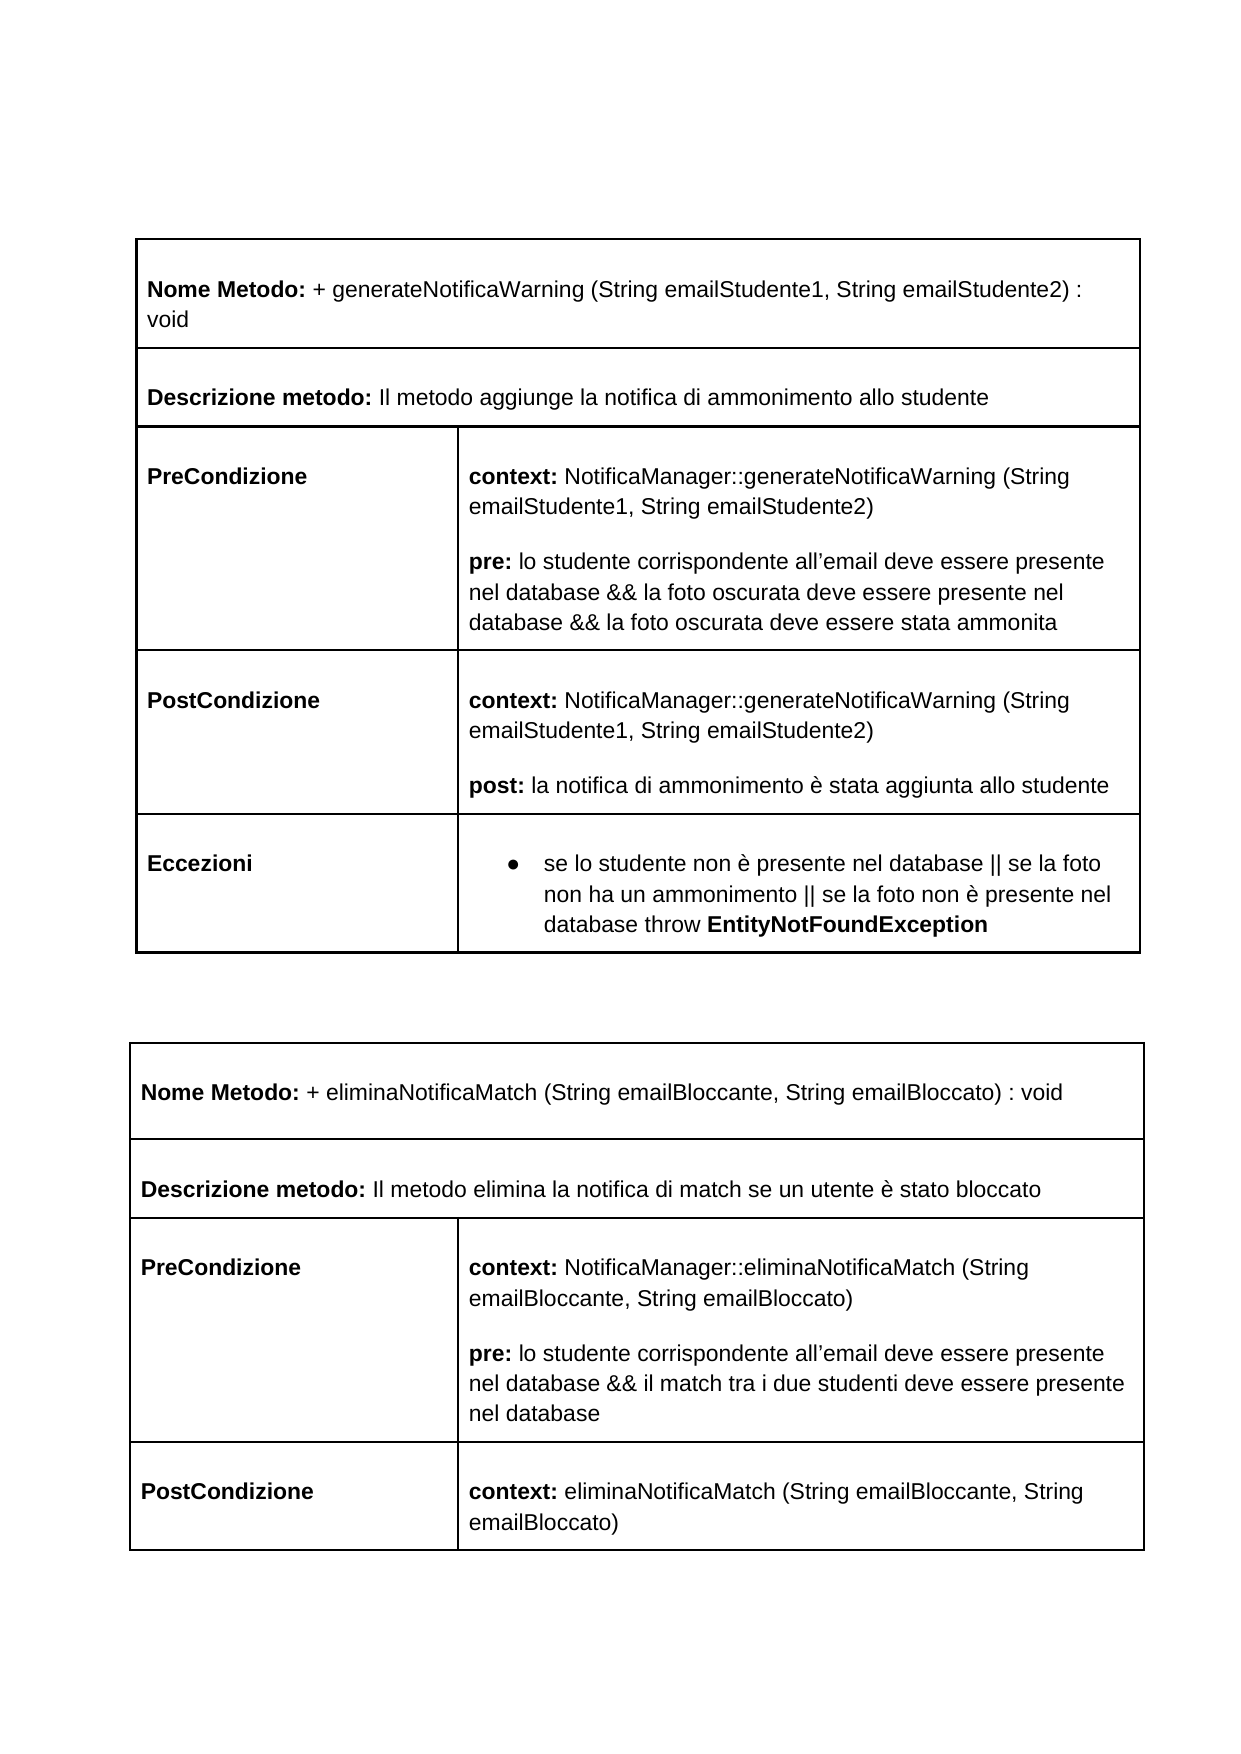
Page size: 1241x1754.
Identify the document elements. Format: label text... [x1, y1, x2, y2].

table_cell Eccezioni [138, 815, 457, 951]
table_cell se lo studente non è presente nel database || se la foto non ha un ammonimento || se la foto non è presente nel database throw EntityNotFoundException [459, 815, 1139, 951]
table_cell PostCondizione [131, 1443, 457, 1549]
table_cell context: NotificaManager::generateNotificaWarning (String emailStudente1, String emailStudente2) pre: lo studente corrispondente all’email deve essere presente nel database && la foto oscurata deve essere presente nel database && la foto oscurata deve essere stata ammonita [459, 428, 1139, 649]
table_header Nome Metodo: + eliminaNotificaMatch (String emailBloccante, String emailBloccato) : void [131, 1044, 1143, 1138]
table_cell PreCondizione [138, 428, 457, 649]
table_cell Descrizione metodo: Il metodo elimina la notifica di match se un utente è stato bloccato [131, 1140, 1143, 1217]
table_cell PreCondizione [131, 1219, 457, 1441]
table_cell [459, 1443, 1143, 1549]
table_cell context: NotificaManager::eliminaNotificaMatch (String emailBloccante, String emailBloccato) pre: lo studente corrispondente all’email deve essere presente nel database && il match tra i due studenti deve essere presente nel database [459, 1219, 1143, 1441]
table_cell PostCondizione [138, 651, 457, 813]
table_header Nome Metodo: + generateNotificaWarning (String emailStudente1, String emailStudente2) : void [138, 240, 1139, 347]
table_cell context: NotificaManager::generateNotificaWarning (String emailStudente1, String emailStudente2) post: la notifica di ammonimento è stata aggiunta allo studente [459, 651, 1139, 813]
table_cell Descrizione metodo: Il metodo aggiunge la notifica di ammonimento allo studente [138, 349, 1139, 425]
